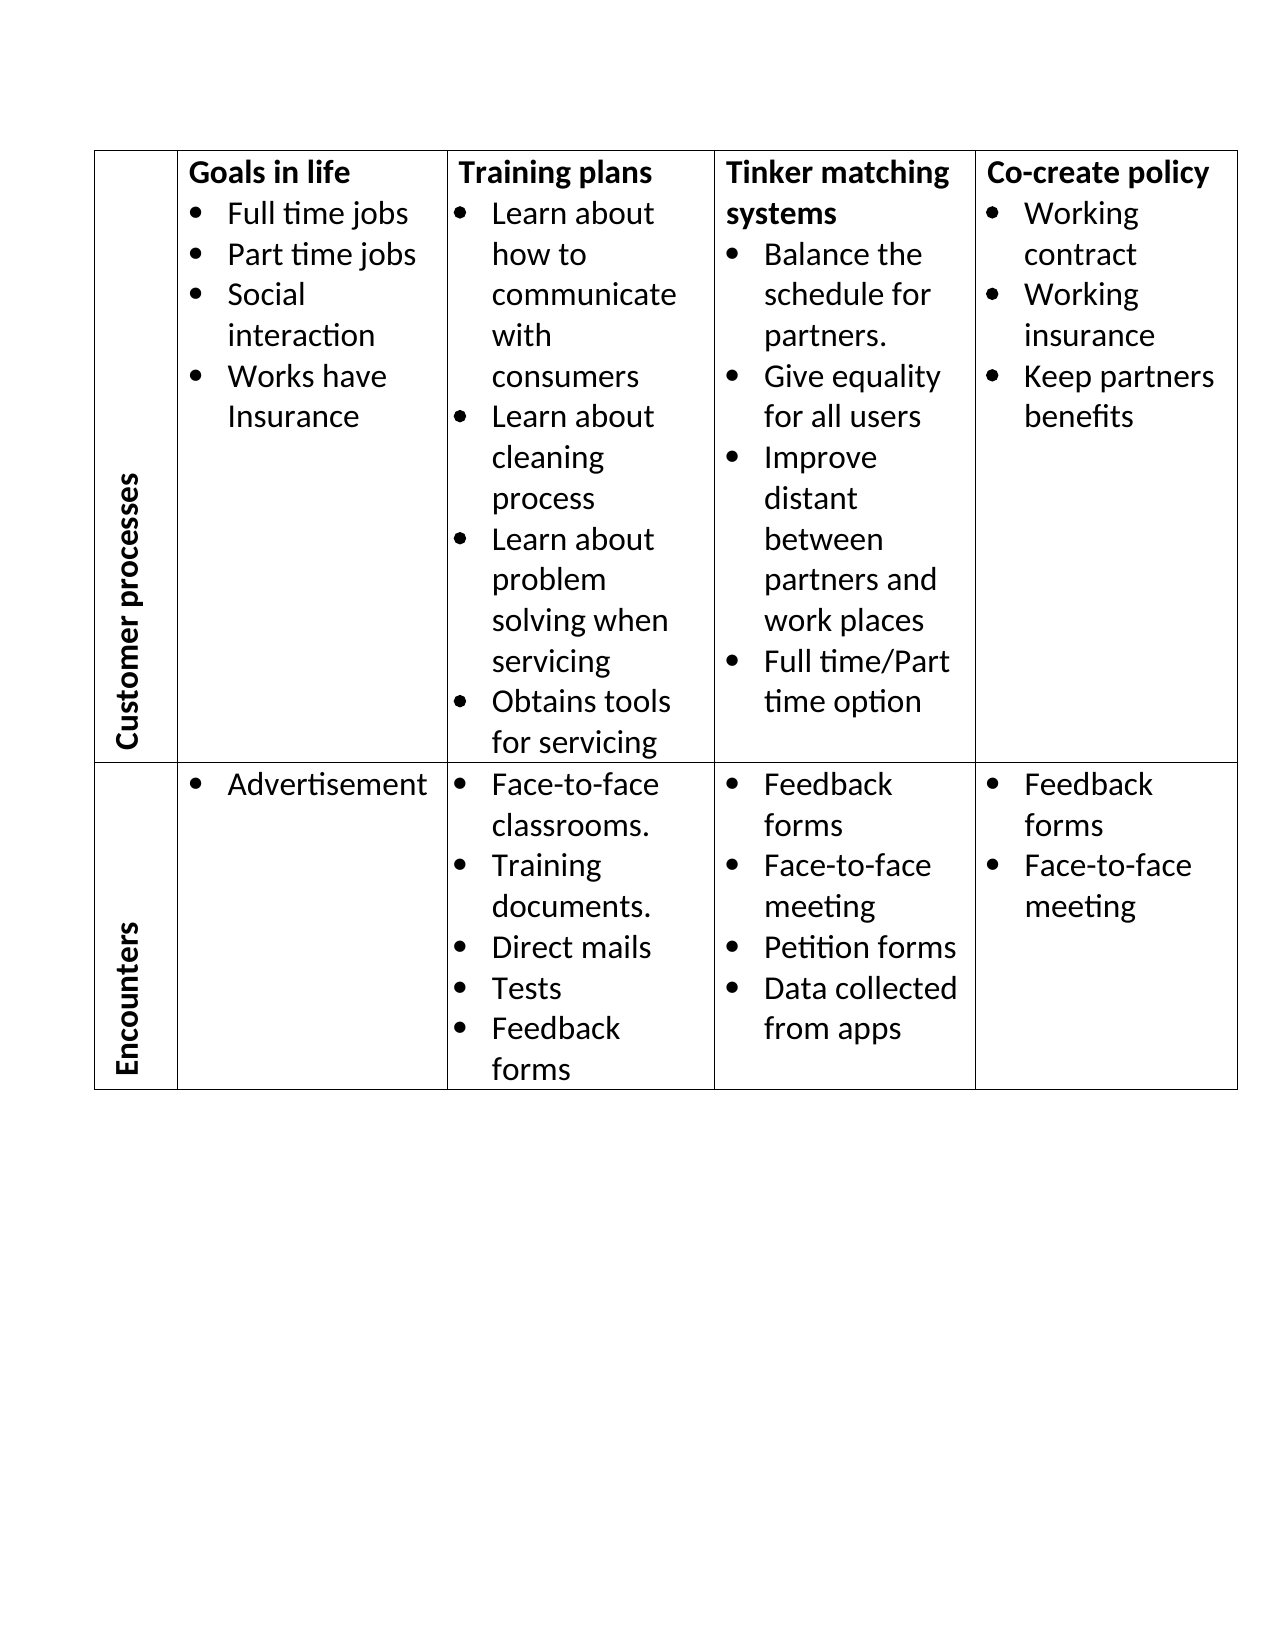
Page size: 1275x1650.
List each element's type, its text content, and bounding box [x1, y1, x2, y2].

table_cell Feedback forms Face-to-face meeting Petition forms Data collected from apps [715, 763, 975, 1089]
table_cell Feedback forms Face-to-face meeting [976, 763, 1237, 1089]
table_cell Encounters [95, 763, 177, 1089]
table_header Training plans Learn about how to communicate with consumers Learn about cleaning process Learn about problem solving when servicing Obtains tools for servicing [448, 151, 714, 762]
table_header Co-create policy Working contract Working insurance Keep partners benefits [976, 151, 1237, 762]
table_cell Advertisement [178, 763, 447, 1089]
table_cell Face-to-face classrooms. Training documents. Direct mails Tests Feedback forms [448, 763, 714, 1089]
table_header Goals in life Full time jobs Part time jobs Social interaction Works have Insurance [178, 151, 447, 762]
table_header Customer processes [95, 151, 177, 762]
table_header Tinker matching systems Balance the schedule for partners. Give equality for all users Improve distant between partners and work places Full time/Part time option [715, 151, 975, 762]
